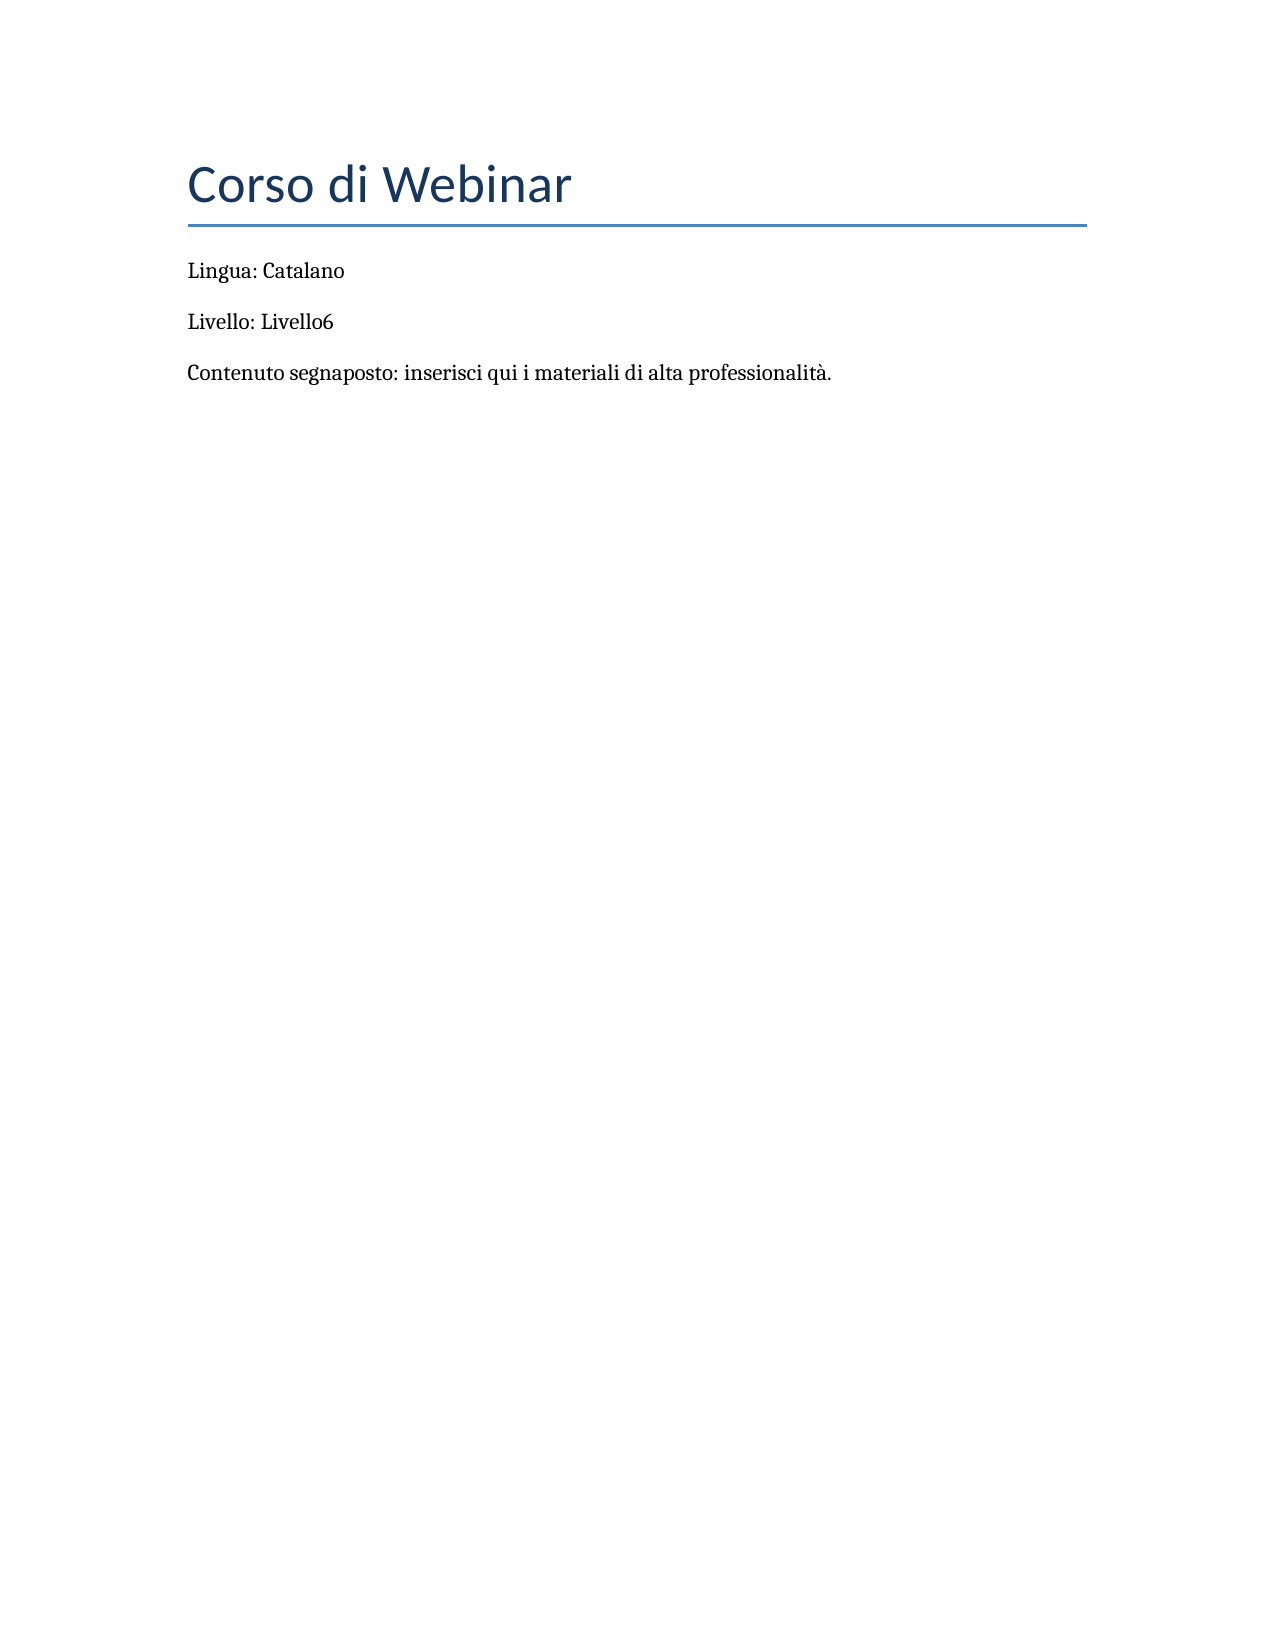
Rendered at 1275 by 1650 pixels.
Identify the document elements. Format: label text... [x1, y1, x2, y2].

text Contenuto segnaposto: inserisci qui i materiali di alta professionalità. [187, 360, 1087, 386]
title Corso di Webinar [187, 150, 1087, 227]
text Livello: Livello6 [187, 309, 1087, 335]
text Lingua: Catalano [187, 258, 1087, 284]
